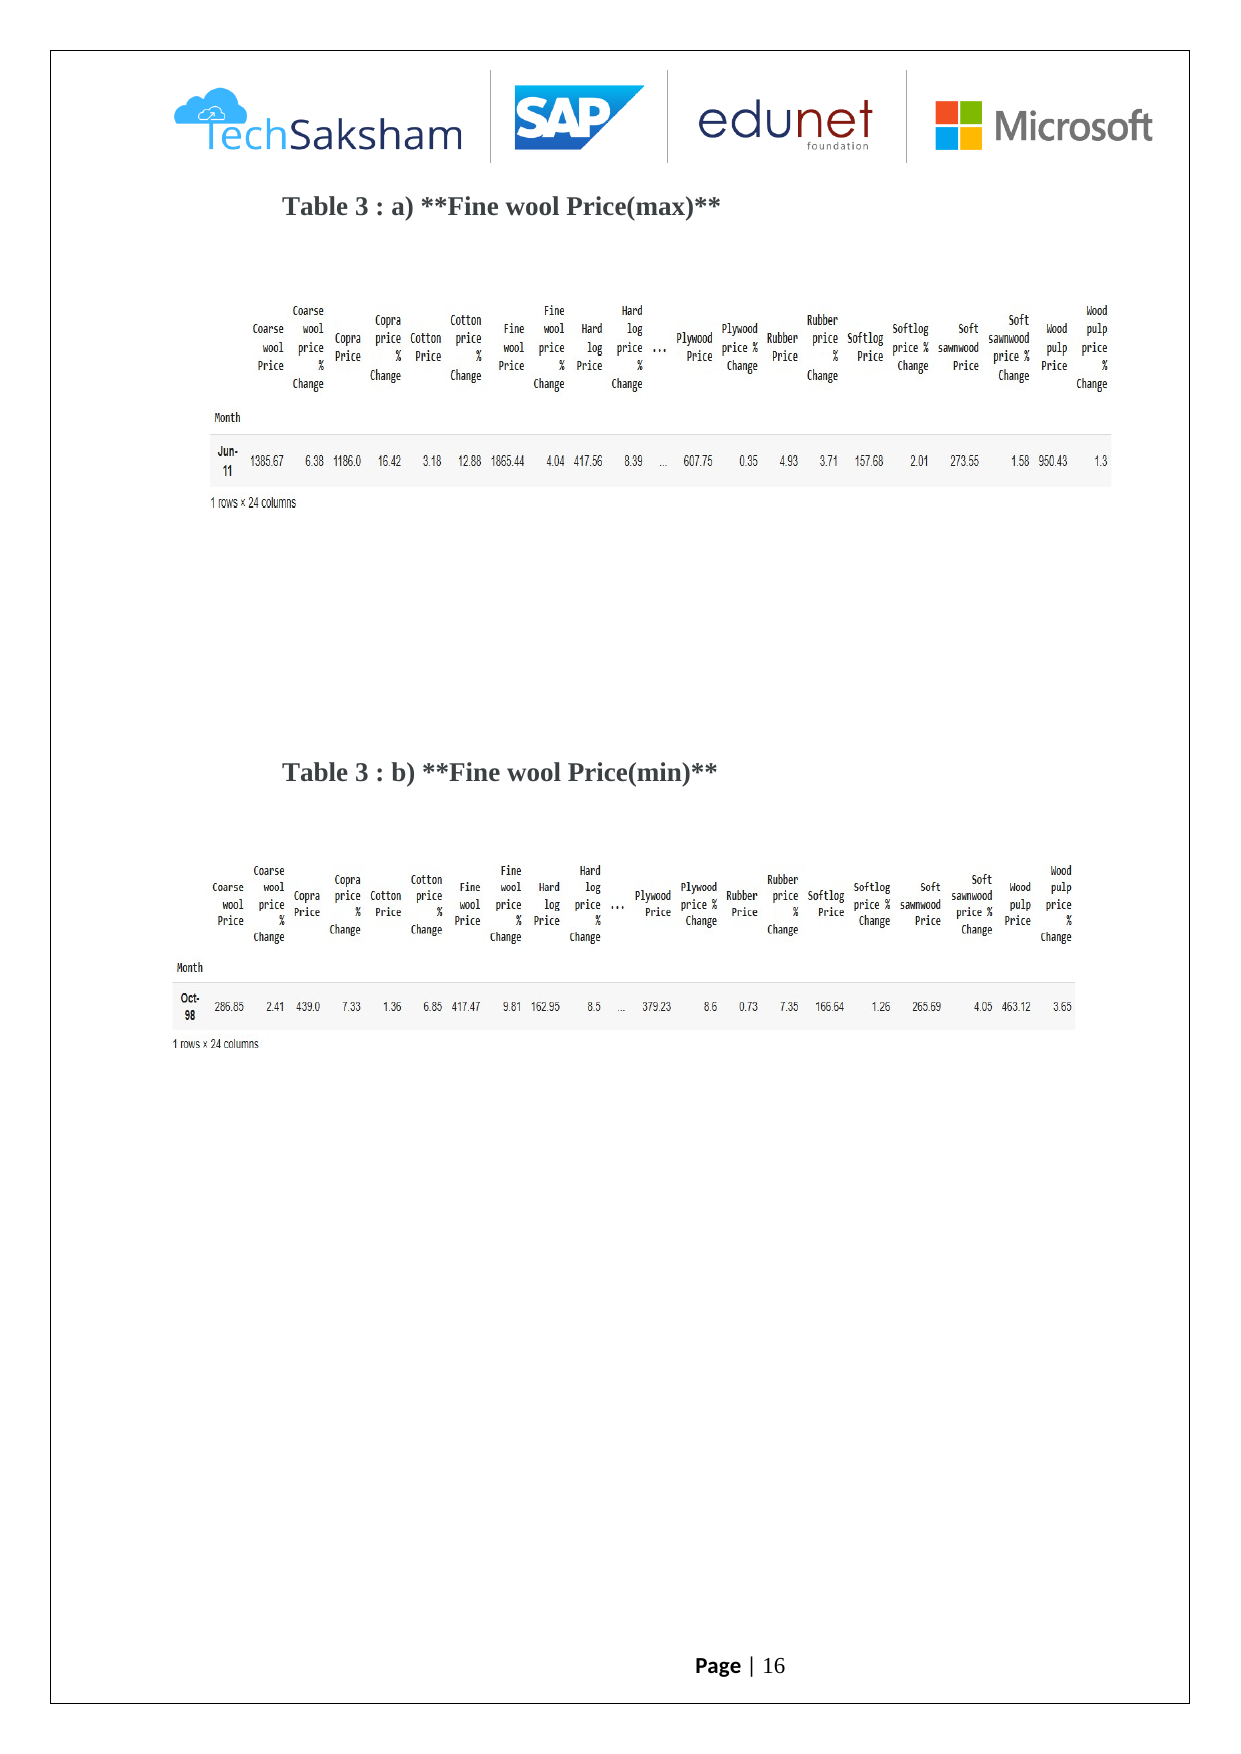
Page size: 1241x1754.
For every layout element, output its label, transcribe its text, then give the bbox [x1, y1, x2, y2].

picture [172, 865, 1076, 1048]
picture [698, 99, 873, 150]
subtitle Table 3 : a) **Fine wool Price(max)** [282, 190, 1167, 221]
picture [935, 100, 1153, 150]
picture [210, 305, 1112, 508]
picture [514, 85, 645, 150]
text Table 3 : b) **Fine wool Price(min)** [282, 756, 1167, 787]
picture [173, 87, 462, 150]
